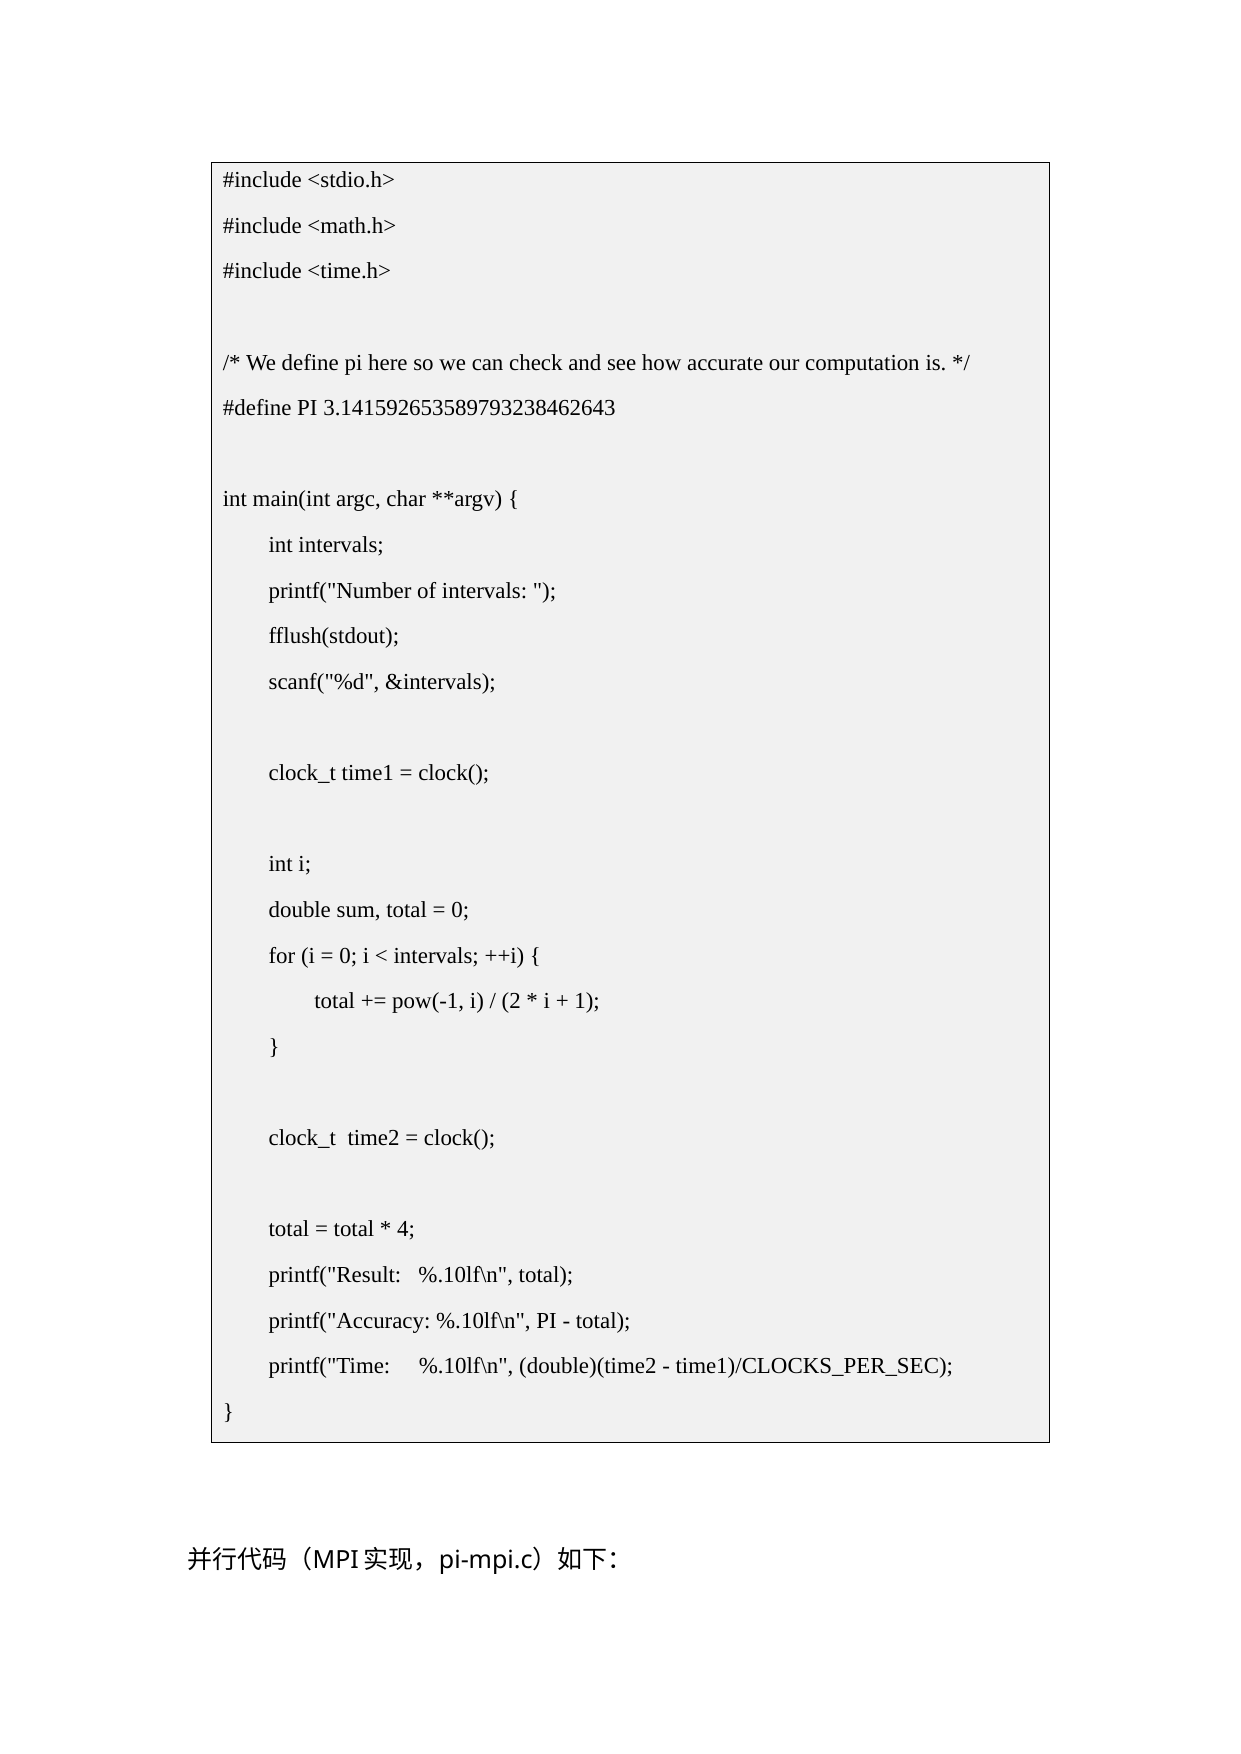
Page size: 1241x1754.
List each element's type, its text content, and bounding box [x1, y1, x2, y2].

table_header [212, 163, 1049, 1442]
text 并行代码（MPI实现，pi-mpi.c）如下： [187, 1525, 1053, 1590]
